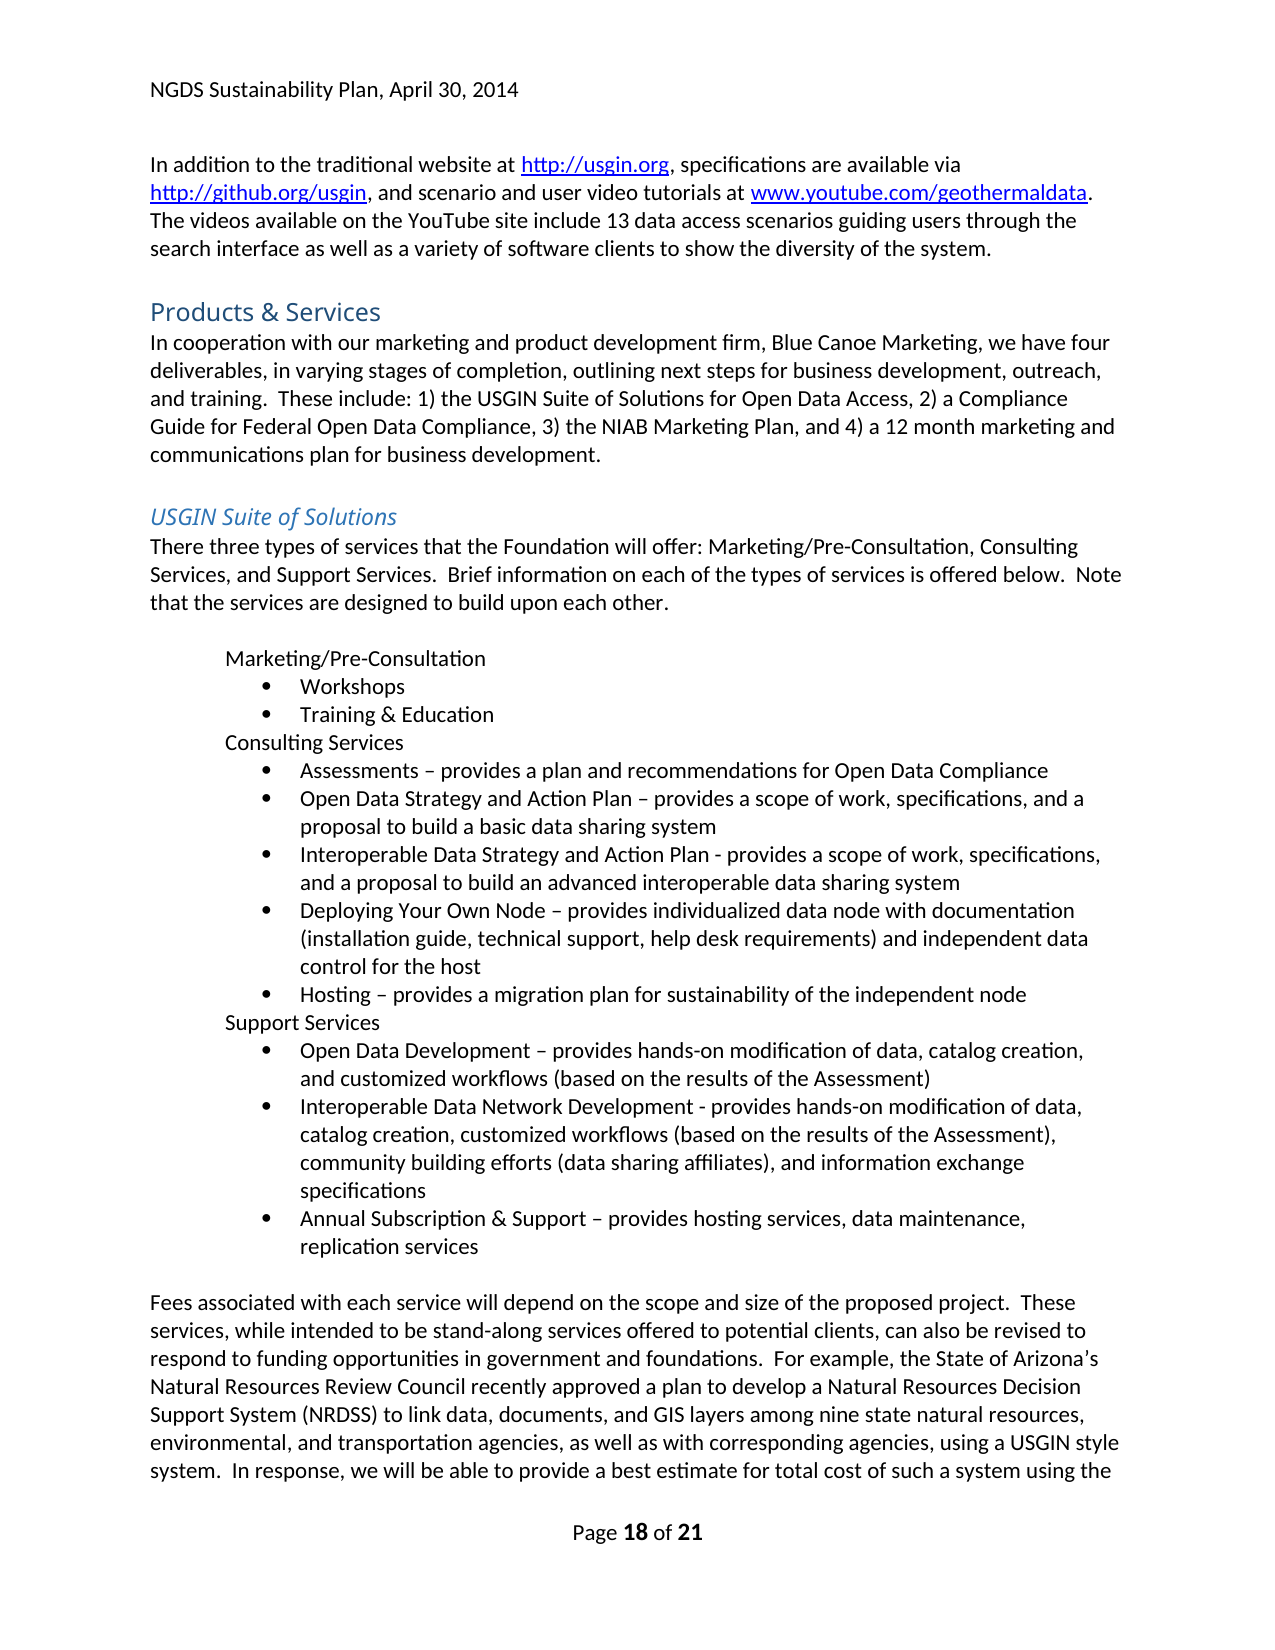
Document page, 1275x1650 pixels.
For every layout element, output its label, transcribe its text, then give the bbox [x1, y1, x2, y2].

list Open Data Development – provides hands-on modification of data, catalog creation, and customized workflows (based on the results of the Assessment) [262, 1036, 1125, 1092]
text There three types of services that the Foundation will offer: Marketing/Pre-Consultation, Consulting Services, and Support Services. Brief information on each of the types of services is offered below. Note that the services are designed to build upon each other. [150, 532, 1125, 616]
list Deploying Your Own Node – provides individualized data node with documentation (installation guide, technical support, help desk requirements) and independent data control for the host [262, 896, 1125, 980]
list Training & Education [262, 700, 1125, 728]
text Consulting Services [225, 728, 1125, 756]
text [150, 1288, 1125, 1484]
text In cooperation with our marketing and product development firm, Blue Canoe Marketing, we have four deliverables, in varying stages of completion, outlining next steps for business development, outreach, and training. These include: 1) the USGIN Suite of Solutions for Open Data Access, 2) a Compliance Guide for Federal Open Data Compliance, 3) the NIAB Marketing Plan, and 4) a 12 month marketing and communications plan for business development. [150, 328, 1125, 468]
list Assessments – provides a plan and recommendations for Open Data Compliance [262, 756, 1125, 784]
text In addition to the traditional website at http://usgin.org, specifications are available via http://github.org/usgin, and scenario and user video tutorials at www.youtube.com/geothermaldata. The videos available on the YouTube site include 13 data access scenarios guiding users through the search interface as well as a variety of software clients to show the diversity of the system. [150, 150, 1125, 262]
subtitle USGIN Suite of Solutions [150, 501, 1125, 532]
text Marketing/Pre-Consultation [225, 644, 1125, 672]
list Workshops [262, 672, 1125, 700]
list Interoperable Data Network Development - provides hands-on modification of data, catalog creation, customized workflows (based on the results of the Assessment), community building efforts (data sharing affiliates), and information exchange specifications [262, 1092, 1125, 1204]
list Hosting – provides a migration plan for sustainability of the independent node [262, 980, 1125, 1008]
list Open Data Strategy and Action Plan – provides a scope of work, specifications, and a proposal to build a basic data sharing system [262, 784, 1125, 840]
text Support Services [225, 1008, 1125, 1036]
list Annual Subscription & Support – provides hosting services, data maintenance, replication services [262, 1204, 1125, 1260]
subtitle Products & Services [150, 294, 1125, 328]
list Interoperable Data Strategy and Action Plan - provides a scope of work, specifications, and a proposal to build an advanced interoperable data sharing system [262, 840, 1125, 896]
